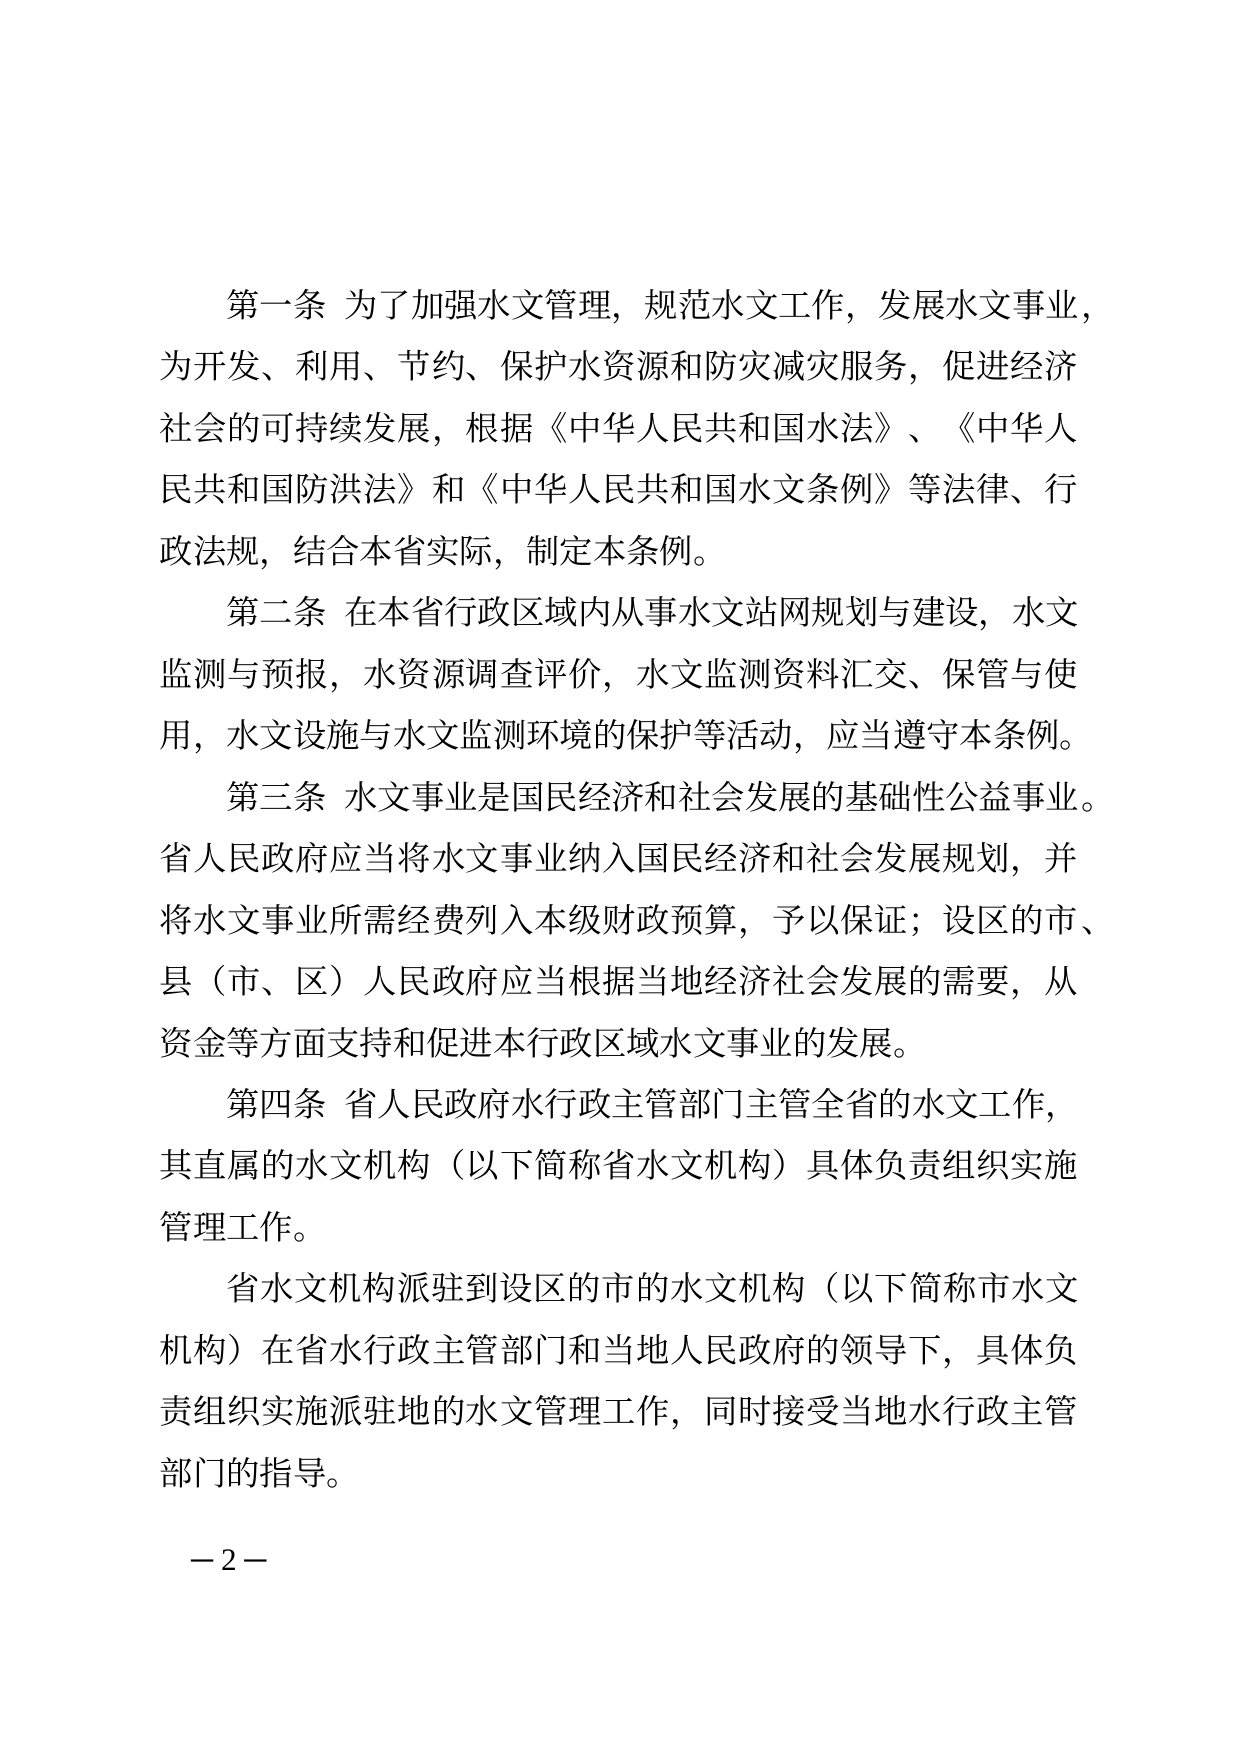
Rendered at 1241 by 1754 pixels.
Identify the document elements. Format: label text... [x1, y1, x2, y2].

text 第一条 为了加强水文管理，规范水文工作，发展水文事业，为开发、利用、节约、保护水资源和防灾减灾服务，促进经济社会的可持续发展，根据《中华人民共和国水法》、《中华人民共和国防洪法》和《中华人民共和国水文条例》等法律、行政法规，结合本省实际，制定本条例。 [159, 268, 1081, 576]
text 第三条 水文事业是国民经济和社会发展的基础性公益事业。省人民政府应当将水文事业纳入国民经济和社会发展规划，并将水文事业所需经费列入本级财政预算，予以保证；设区的市、县（市、区）人民政府应当根据当地经济社会发展的需要，从资金等方面支持和促进本行政区域水文事业的发展。 [159, 760, 1081, 1067]
text 第四条 省人民政府水行政主管部门主管全省的水文工作，其直属的水文机构（以下简称省水文机构）具体负责组织实施管理工作。 [159, 1067, 1081, 1252]
text 省水文机构派驻到设区的市的水文机构（以下简称市水文机构）在省水行政主管部门和当地人民政府的领导下，具体负责组织实施派驻地的水文管理工作，同时接受当地水行政主管部门的指导。 [159, 1252, 1081, 1497]
text 第二条 在本省行政区域内从事水文站网规划与建设，水文监测与预报，水资源调查评价，水文监测资料汇交、保管与使用，水文设施与水文监测环境的保护等活动，应当遵守本条例。 [159, 576, 1081, 760]
